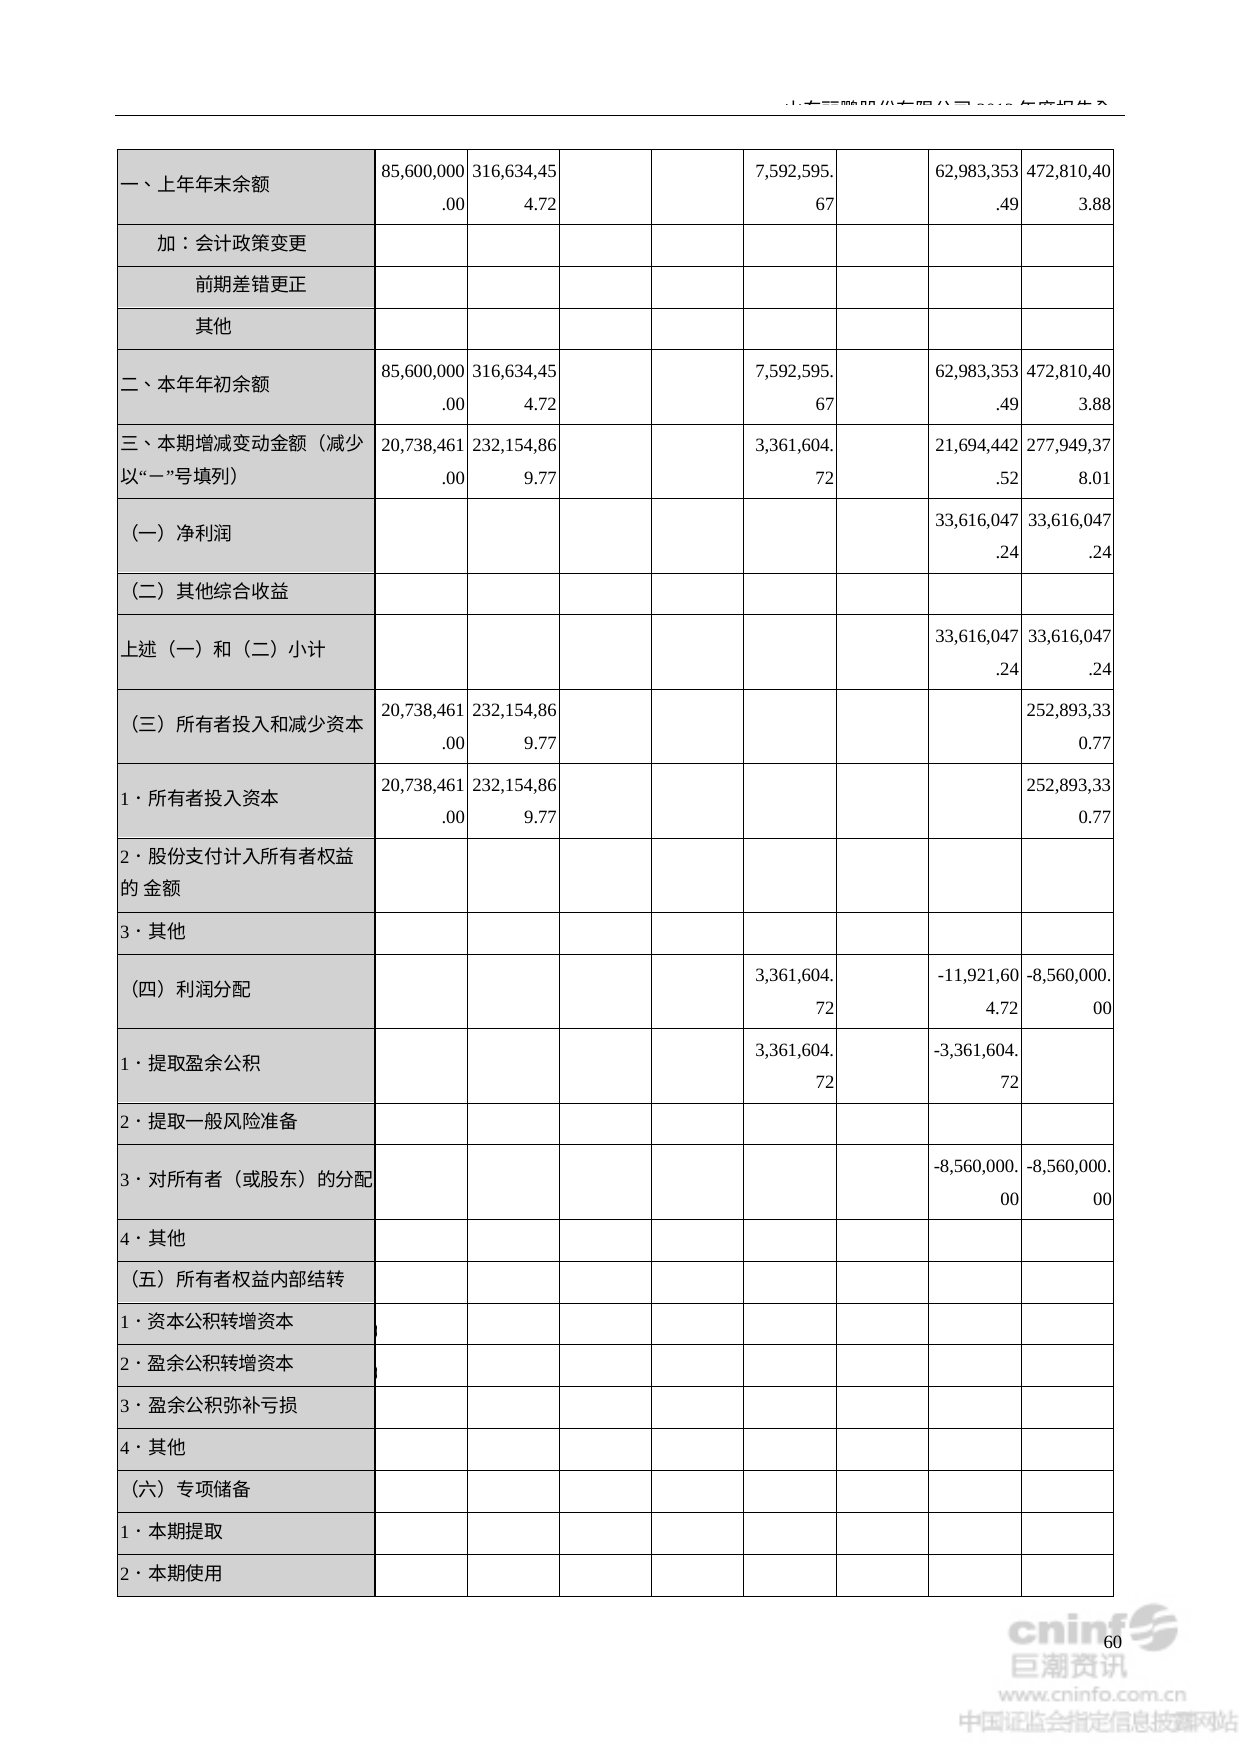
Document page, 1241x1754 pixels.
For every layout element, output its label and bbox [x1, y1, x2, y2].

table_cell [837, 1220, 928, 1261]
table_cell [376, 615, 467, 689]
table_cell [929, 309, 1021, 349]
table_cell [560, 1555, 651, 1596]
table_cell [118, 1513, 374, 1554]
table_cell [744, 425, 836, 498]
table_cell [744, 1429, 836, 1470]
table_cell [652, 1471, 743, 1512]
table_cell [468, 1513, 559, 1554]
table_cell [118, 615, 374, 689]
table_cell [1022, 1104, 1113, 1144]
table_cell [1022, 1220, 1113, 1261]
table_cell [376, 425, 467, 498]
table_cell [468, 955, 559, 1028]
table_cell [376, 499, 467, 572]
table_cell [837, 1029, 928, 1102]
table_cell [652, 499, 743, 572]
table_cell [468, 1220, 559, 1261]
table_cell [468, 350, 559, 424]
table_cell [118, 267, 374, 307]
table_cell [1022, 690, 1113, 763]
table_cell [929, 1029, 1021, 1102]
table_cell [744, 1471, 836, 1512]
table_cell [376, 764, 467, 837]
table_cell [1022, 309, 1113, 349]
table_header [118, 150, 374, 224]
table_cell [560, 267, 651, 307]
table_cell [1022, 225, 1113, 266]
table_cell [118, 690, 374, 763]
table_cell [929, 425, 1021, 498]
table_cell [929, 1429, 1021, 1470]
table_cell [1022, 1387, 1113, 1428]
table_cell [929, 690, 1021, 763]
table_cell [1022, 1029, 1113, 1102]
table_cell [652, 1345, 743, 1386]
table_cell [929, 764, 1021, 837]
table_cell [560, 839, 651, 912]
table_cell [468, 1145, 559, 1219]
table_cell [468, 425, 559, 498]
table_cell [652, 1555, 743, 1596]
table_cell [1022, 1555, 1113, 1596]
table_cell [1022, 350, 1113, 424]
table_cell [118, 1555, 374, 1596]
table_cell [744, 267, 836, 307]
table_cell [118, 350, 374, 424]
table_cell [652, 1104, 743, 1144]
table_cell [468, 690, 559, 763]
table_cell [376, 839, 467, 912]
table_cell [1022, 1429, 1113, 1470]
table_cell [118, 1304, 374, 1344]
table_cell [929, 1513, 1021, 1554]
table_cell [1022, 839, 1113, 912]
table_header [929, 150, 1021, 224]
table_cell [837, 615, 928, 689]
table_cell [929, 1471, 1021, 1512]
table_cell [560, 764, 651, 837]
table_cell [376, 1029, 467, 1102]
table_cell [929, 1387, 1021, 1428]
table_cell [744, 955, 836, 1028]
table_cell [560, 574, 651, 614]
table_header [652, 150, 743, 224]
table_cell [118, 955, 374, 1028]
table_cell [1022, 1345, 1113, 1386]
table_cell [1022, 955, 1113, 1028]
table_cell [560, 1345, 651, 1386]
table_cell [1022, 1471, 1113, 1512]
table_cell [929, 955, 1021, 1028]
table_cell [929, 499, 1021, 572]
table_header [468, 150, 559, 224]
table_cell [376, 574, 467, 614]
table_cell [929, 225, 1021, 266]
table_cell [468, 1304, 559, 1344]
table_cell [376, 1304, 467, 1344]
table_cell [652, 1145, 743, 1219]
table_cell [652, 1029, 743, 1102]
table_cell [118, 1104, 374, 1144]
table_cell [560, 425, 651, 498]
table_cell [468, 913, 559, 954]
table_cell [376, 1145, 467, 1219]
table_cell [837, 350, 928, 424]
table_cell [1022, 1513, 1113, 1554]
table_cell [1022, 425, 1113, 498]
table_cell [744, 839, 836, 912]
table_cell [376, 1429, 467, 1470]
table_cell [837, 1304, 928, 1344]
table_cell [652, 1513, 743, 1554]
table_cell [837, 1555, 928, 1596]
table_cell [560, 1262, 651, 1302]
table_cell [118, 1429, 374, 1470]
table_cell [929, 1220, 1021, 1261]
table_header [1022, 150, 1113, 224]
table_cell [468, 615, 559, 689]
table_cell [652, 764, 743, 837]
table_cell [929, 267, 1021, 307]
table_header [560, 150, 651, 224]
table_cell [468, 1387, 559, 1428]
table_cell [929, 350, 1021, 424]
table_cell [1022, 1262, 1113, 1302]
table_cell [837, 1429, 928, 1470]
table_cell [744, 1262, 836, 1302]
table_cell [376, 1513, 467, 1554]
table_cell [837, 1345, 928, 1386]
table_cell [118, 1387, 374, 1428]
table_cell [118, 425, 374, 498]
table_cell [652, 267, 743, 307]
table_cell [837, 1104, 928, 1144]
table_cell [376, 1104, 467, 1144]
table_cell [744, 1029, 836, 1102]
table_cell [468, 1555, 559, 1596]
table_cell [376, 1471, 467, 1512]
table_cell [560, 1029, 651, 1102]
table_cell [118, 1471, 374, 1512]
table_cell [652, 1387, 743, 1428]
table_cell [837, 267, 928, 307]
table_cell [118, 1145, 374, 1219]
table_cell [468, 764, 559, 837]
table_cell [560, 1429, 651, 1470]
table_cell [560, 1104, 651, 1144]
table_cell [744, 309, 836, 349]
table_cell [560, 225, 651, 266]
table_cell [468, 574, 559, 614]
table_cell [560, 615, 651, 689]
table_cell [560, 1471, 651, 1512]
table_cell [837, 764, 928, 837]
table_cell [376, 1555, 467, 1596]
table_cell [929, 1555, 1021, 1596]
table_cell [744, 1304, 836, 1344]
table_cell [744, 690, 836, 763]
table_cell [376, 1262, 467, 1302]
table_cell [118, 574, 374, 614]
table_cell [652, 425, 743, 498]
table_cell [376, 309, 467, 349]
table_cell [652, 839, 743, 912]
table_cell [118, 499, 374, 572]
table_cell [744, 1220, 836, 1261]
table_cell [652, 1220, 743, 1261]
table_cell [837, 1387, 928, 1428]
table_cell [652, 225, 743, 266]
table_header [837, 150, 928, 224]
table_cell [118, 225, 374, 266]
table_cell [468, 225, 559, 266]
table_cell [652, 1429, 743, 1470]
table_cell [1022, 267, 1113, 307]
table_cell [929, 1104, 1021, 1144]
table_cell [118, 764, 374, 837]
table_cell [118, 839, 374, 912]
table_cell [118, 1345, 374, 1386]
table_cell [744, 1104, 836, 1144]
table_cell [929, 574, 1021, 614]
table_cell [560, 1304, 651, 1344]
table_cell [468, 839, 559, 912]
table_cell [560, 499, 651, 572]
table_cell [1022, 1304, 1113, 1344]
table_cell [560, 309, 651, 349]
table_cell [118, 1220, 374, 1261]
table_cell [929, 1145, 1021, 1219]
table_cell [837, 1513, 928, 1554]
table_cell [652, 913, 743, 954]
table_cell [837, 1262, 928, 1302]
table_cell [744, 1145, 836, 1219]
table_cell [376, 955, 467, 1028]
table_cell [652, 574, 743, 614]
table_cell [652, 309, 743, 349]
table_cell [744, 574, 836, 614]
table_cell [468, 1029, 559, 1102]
picture [958, 1593, 1241, 1754]
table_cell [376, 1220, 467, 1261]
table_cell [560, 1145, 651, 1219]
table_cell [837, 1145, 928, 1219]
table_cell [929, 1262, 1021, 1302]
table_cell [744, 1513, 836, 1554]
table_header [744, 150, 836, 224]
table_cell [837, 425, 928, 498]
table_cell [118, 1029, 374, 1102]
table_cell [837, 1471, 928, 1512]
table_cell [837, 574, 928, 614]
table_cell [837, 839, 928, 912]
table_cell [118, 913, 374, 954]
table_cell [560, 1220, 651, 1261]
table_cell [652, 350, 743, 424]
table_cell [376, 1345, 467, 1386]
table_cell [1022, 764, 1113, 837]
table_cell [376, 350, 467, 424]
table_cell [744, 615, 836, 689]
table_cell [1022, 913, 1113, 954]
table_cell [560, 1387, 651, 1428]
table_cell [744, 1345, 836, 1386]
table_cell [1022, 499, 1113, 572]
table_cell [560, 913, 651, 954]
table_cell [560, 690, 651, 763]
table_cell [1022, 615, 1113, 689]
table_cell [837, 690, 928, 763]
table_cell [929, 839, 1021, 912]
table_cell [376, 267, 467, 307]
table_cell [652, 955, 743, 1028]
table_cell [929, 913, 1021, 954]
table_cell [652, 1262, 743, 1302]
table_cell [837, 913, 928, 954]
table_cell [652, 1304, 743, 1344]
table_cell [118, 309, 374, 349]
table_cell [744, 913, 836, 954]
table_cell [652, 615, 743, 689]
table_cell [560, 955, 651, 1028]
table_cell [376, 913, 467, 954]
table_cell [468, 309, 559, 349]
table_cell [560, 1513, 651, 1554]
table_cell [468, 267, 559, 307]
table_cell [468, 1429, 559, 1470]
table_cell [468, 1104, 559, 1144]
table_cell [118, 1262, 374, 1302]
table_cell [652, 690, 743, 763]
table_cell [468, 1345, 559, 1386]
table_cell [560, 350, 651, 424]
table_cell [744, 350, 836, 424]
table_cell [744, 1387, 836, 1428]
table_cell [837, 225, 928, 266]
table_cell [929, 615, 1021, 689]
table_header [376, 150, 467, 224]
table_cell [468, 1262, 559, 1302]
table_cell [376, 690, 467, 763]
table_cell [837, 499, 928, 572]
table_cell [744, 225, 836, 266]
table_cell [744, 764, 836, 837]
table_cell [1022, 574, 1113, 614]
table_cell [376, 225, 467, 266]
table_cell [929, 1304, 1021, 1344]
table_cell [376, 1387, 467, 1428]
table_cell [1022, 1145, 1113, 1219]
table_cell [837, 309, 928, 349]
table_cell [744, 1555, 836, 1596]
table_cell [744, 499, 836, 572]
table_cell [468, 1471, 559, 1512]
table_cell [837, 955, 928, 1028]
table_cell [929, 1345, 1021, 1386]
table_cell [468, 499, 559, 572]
